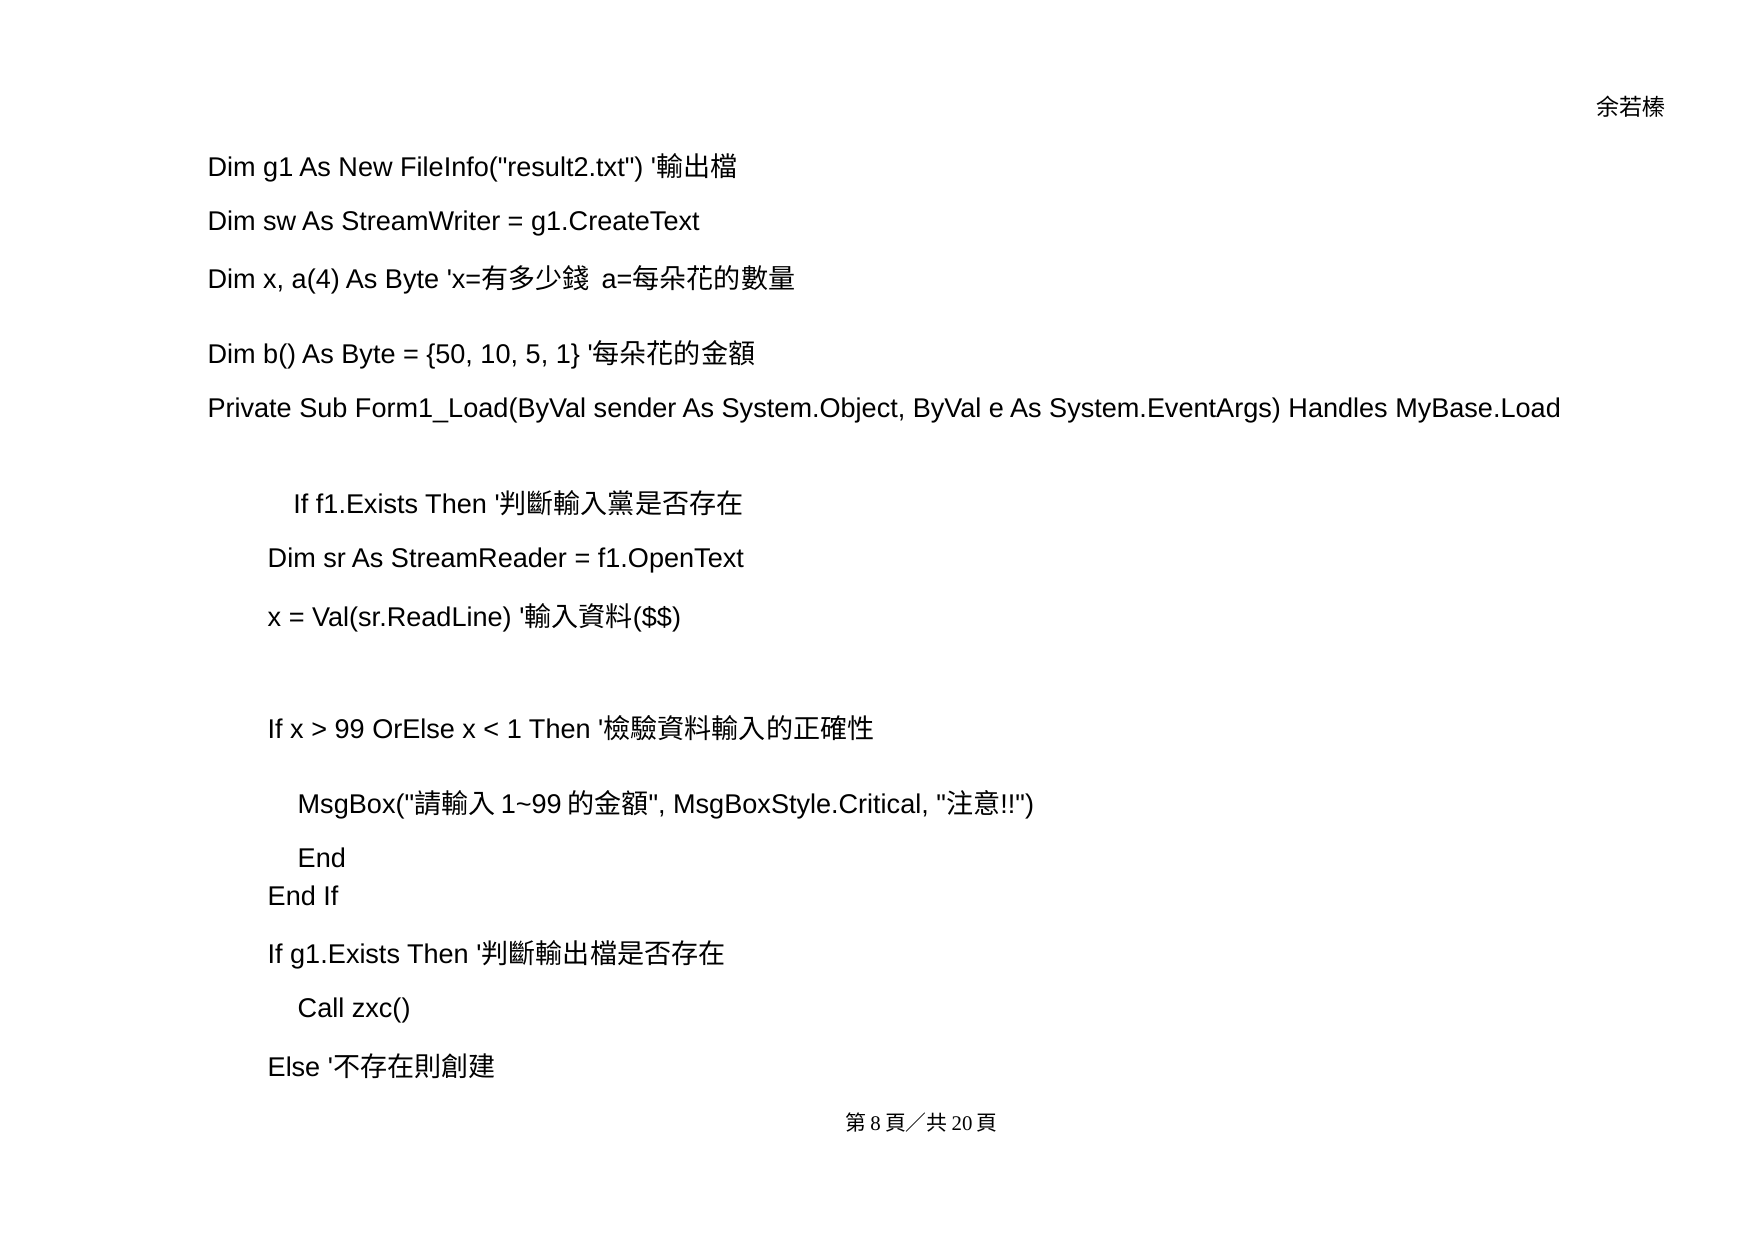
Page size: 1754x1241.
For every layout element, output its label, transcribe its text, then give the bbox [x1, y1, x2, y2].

text If g1.Exists Then '判斷輸出檔是否存在 [177, 914, 1665, 989]
text Else '不存在則創建 [177, 1027, 1665, 1102]
text Dim sw As StreamWriter = g1.CreateText [177, 202, 1665, 239]
text x = Val(sr.ReadLine) '輸入資料($$) [177, 577, 1665, 652]
text Dim sr As StreamReader = f1.OpenText [177, 539, 1665, 577]
text If f1.Exists Then '判斷輸入黨是否存在 [177, 464, 1665, 539]
text End [177, 839, 1665, 877]
text End If [177, 877, 1665, 914]
text Dim b() As Byte = {50, 10, 5, 1} '每朵花的金額 [177, 314, 1665, 389]
text If x > 99 OrElse x < 1 Then '檢驗資料輸入的正確性 [177, 689, 1665, 764]
text Dim x, a(4) As Byte 'x=有多少錢 a=每朵花的數量 [177, 239, 1665, 314]
text Call zxc() [177, 989, 1665, 1027]
text MsgBox("請輸入1~99的金額", MsgBoxStyle.Critical, "注意!!") [177, 764, 1665, 839]
text Private Sub Form1_Load(ByVal sender As System.Object, ByVal e As System.EventArgs) Handles MyBase.Load [177, 389, 1665, 427]
text Dim g1 As New FileInfo("result2.txt") '輸出檔 [177, 127, 1665, 202]
